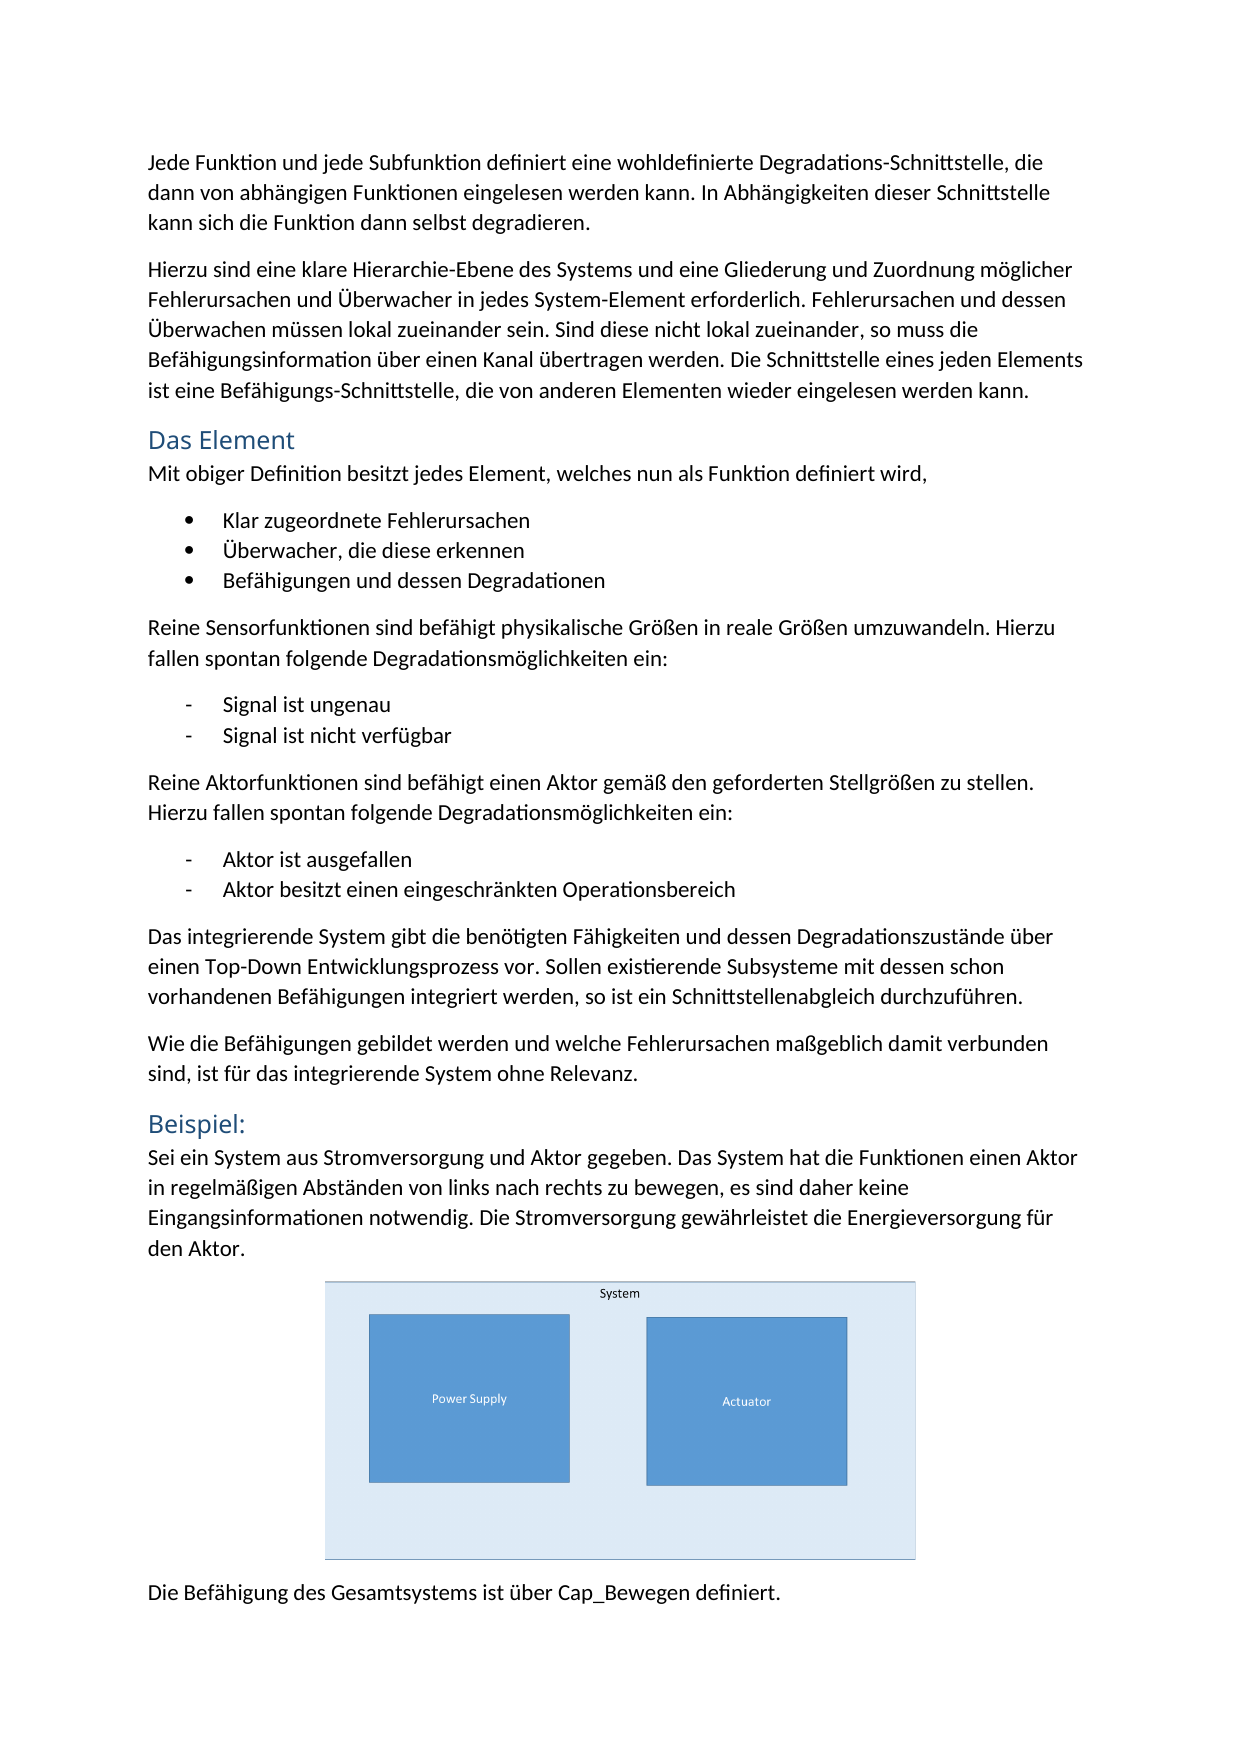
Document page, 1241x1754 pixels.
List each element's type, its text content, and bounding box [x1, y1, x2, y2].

text Mit obiger Definition besitzt jedes Element, welches nun als Funktion definiert wird, [148, 459, 1093, 487]
subtitle Beispiel: [148, 1106, 1093, 1140]
list Überwacher, die diese erkennen [185, 536, 1093, 564]
text Jede Funktion und jede Subfunktion definiert eine wohldefinierte Degradations-Schnittstelle, die dann von abhängigen Funktionen eingelesen werden kann. In Abhängigkeiten dieser Schnittstelle kann sich die Funktion dann selbst degradieren. [148, 148, 1093, 236]
list Klar zugeordnete Fehlerursachen [185, 506, 1093, 534]
subtitle Das Element [148, 423, 1093, 457]
picture [325, 1280, 916, 1560]
list Signal ist nicht verfügbar [185, 721, 1093, 749]
list Aktor ist ausgefallen [185, 845, 1093, 873]
list Aktor besitzt einen eingeschränkten Operationsbereich [185, 875, 1093, 903]
text Reine Aktorfunktionen sind befähigt einen Aktor gemäß den geforderten Stellgrößen zu stellen. Hierzu fallen spontan folgende Degradationsmöglichkeiten ein: [148, 768, 1093, 826]
text Hierzu sind eine klare Hierarchie-Ebene des Systems und eine Gliederung und Zuordnung möglicher Fehlerursachen und Überwacher in jedes System-Element erforderlich. Fehlerursachen und dessen Überwachen müssen lokal zueinander sein. Sind diese nicht lokal zueinander, so muss die Befähigungsinformation über einen Kanal übertragen werden. Die Schnittstelle eines jeden Elements ist eine Befähigungs-Schnittstelle, die von anderen Elementen wieder eingelesen werden kann. [148, 255, 1093, 404]
text Wie die Befähigungen gebildet werden und welche Fehlerursachen maßgeblich damit verbunden sind, ist für das integrierende System ohne Relevanz. [148, 1029, 1093, 1087]
list Befähigungen und dessen Degradationen [185, 567, 1093, 595]
list Signal ist ungenau [185, 691, 1093, 719]
text Reine Sensorfunktionen sind befähigt physikalische Größen in reale Größen umzuwandeln. Hierzu fallen spontan folgende Degradationsmöglichkeiten ein: [148, 613, 1093, 672]
text Sei ein System aus Stromversorgung und Aktor gegeben. Das System hat die Funktionen einen Aktor in regelmäßigen Abständen von links nach rechts zu bewegen, es sind daher keine Eingangsinformationen notwendig. Die Stromversorgung gewährleistet die Energieversorgung für den Aktor. [148, 1143, 1093, 1262]
text Das integrierende System gibt die benötigten Fähigkeiten und dessen Degradationszustände über einen Top-Down Entwicklungsprozess vor. Sollen existierende Subsysteme mit dessen schon vorhandenen Befähigungen integriert werden, so ist ein Schnittstellenabgleich durchzuführen. [148, 922, 1093, 1010]
text Die Befähigung des Gesamtsystems ist über Cap_Bewegen definiert. [148, 1578, 1093, 1606]
